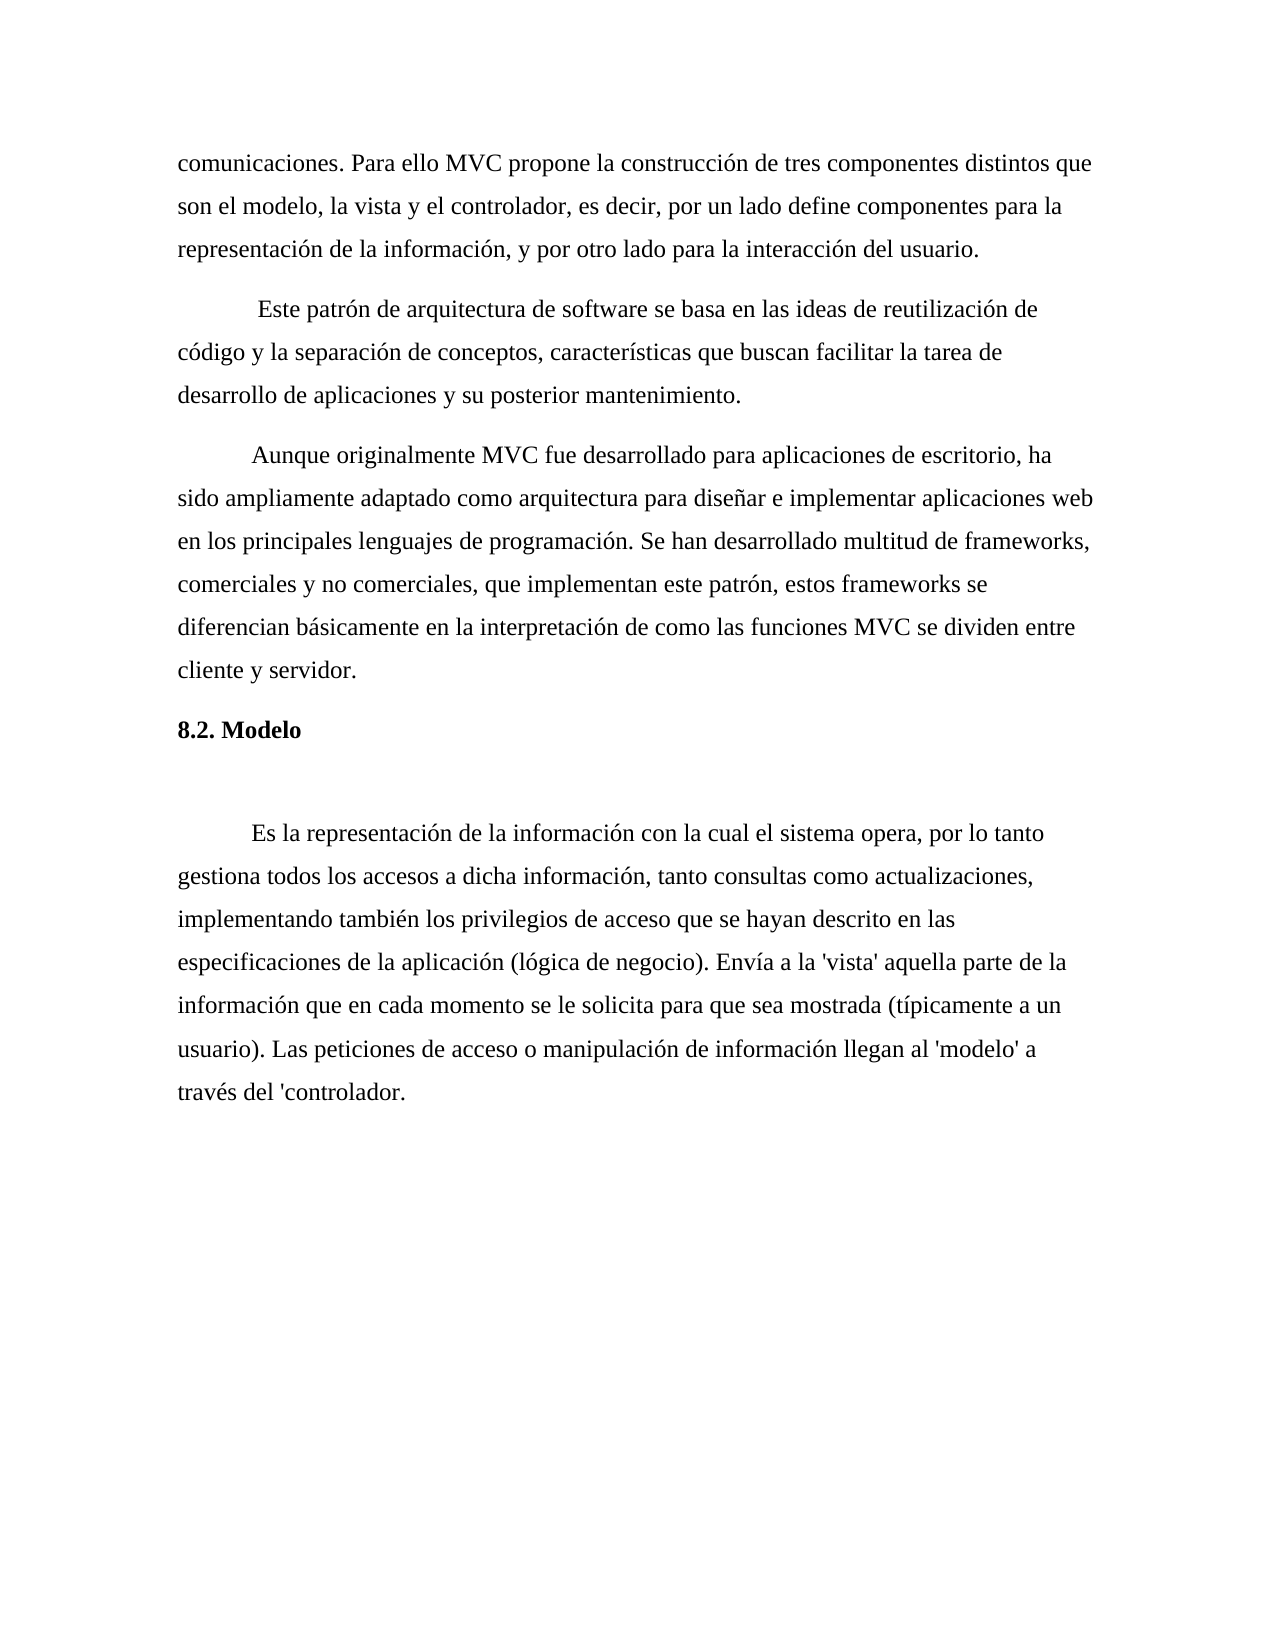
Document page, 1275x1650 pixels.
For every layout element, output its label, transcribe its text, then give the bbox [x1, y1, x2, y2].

text Es la representación de la información con la cual el sistema opera, por lo tanto gestiona todos los accesos a dicha información, tanto consultas como actualizaciones, implementando también los privilegios de acceso que se hayan descrito en las especificaciones de la aplicación (lógica de negocio). Envía a la 'vista' aquella parte de la información que en cada momento se le solicita para que sea mostrada (típicamente a un usuario). Las peticiones de acceso o manipulación de información llegan al 'modelo' a través del 'controlador. [177, 818, 1098, 1106]
text Aunque originalmente MVC fue desarrollado para aplicaciones de escritorio, ha sido ampliamente adaptado como arquitectura para diseñar e implementar aplicaciones web en los principales lenguajes de programación. Se han desarrollado multitud de frameworks, comerciales y no comerciales, que implementan este patrón, estos frameworks se diferencian básicamente en la interpretación de como las funciones MVC se dividen entre cliente y servidor. [177, 440, 1098, 684]
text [177, 148, 1098, 263]
subtitle 8.2. Modelo [177, 715, 1098, 744]
text Este patrón de arquitectura de software se basa en las ideas de reutilización de código y la separación de conceptos, características que buscan facilitar la tarea de desarrollo de aplicaciones y su posterior mantenimiento. [177, 294, 1098, 409]
